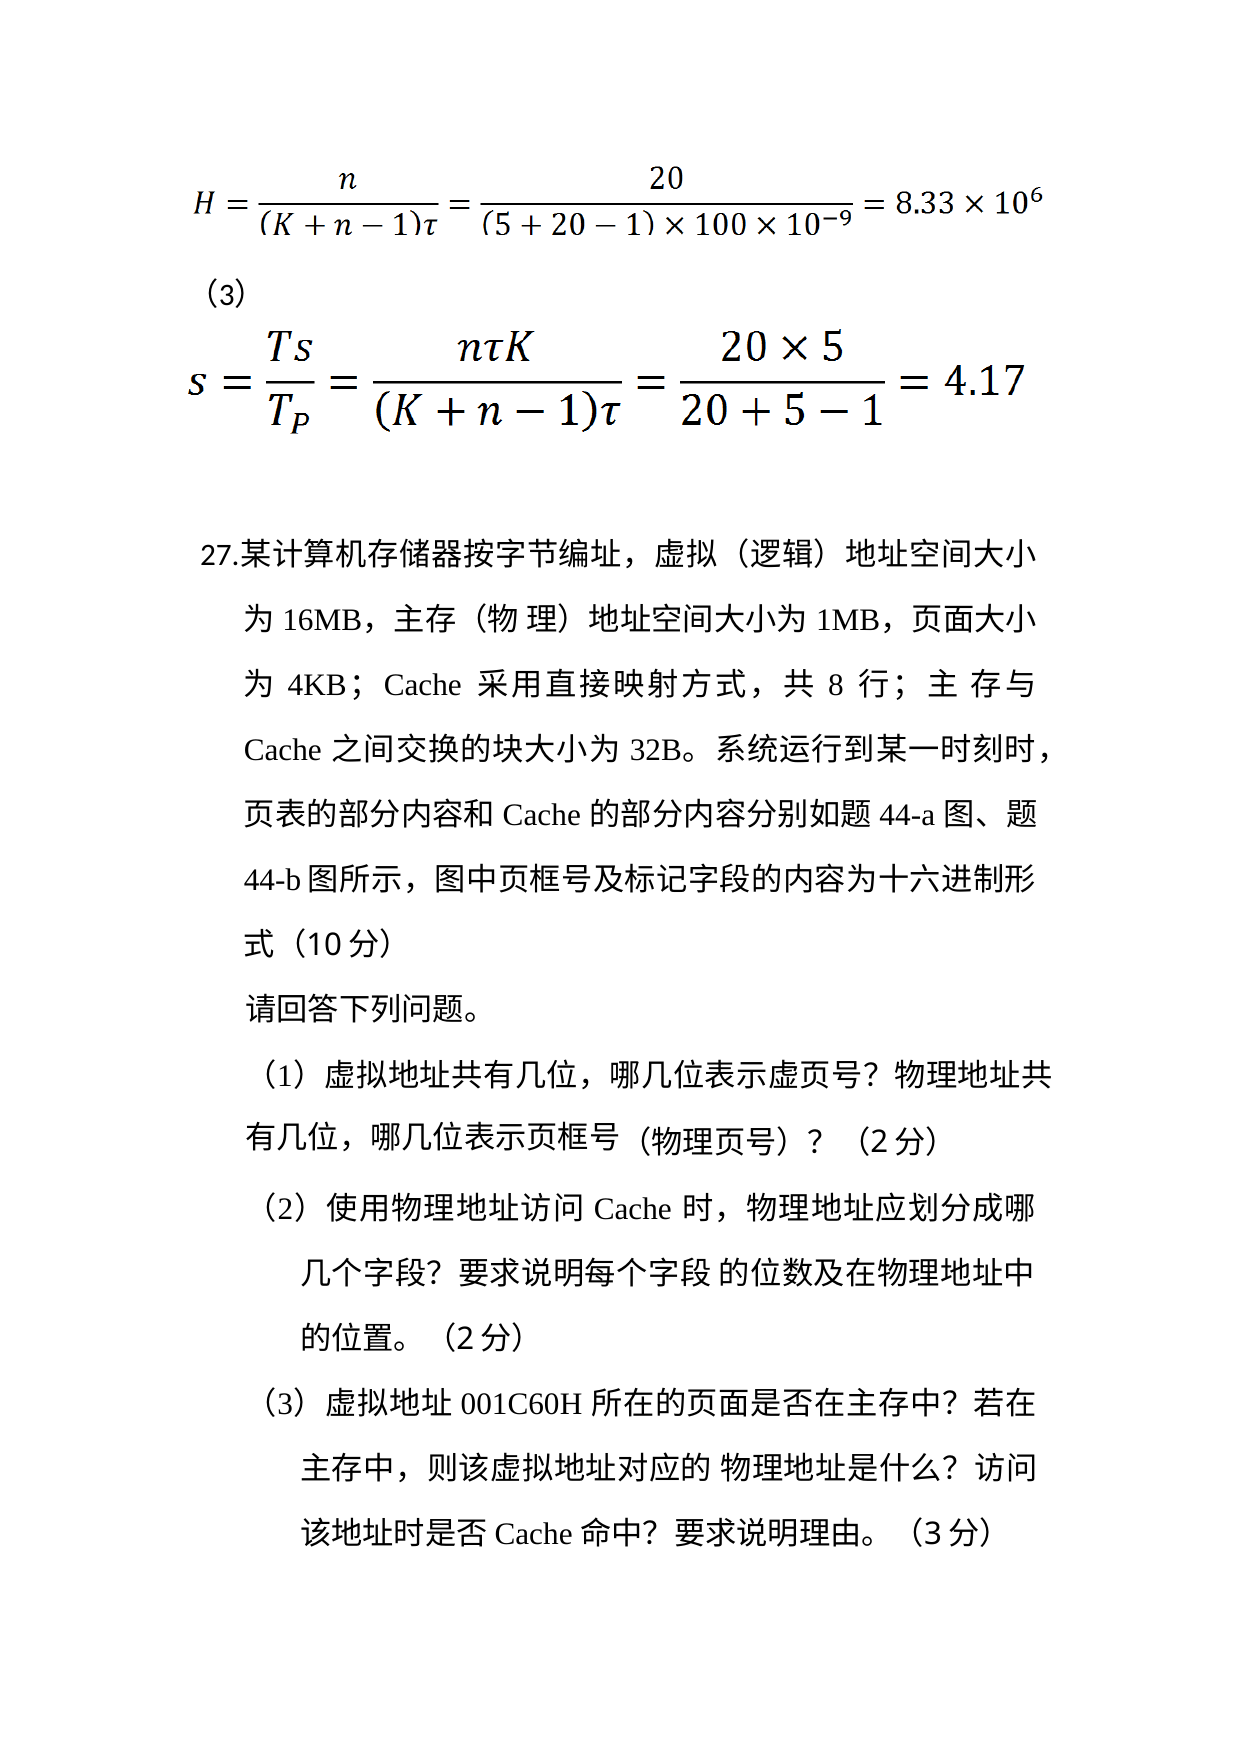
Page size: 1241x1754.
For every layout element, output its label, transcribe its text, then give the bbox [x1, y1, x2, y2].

text （3） [187, 259, 1053, 324]
text 请回答下列问题。 [245, 975, 1055, 1040]
picture [187, 324, 1040, 434]
text （2）使用物理地址访问 Cache 时，物理地址应划分成哪几个字段？要求说明每个字段 的位数及在物理地址中的位置。（2分） [245, 1173, 1037, 1368]
picture [187, 162, 1053, 235]
text （1）虚拟地址共有几位，哪几位表示虚页号？物理地址共有几位，哪几位表示页框号（物理页号）？（2分） [245, 1040, 1055, 1170]
text （3）虚拟地址 001C60H 所在的页面是否在主存中？若在主存中，则该虚拟地址对应的 物理地址是什么？访问该地址时是否 Cache 命中？要求说明理由。（3分） [245, 1368, 1037, 1563]
text 27.某计算机存储器按字节编址，虚拟（逻辑）地址空间大小为 16MB，主存（物 理）地址空间大小为 1MB，页面大小为 4KB；Cache 采用直接映射方式，共 8 行；主 存与 Cache 之间交换的块大小为 32B。系统运行到某一时刻时，页表的部分内容和 Cache 的部分内容分别如题 44-a 图、题 44-b图所示，图中页框号及标记字段的内容为十六进制形式（10分） [200, 519, 1037, 974]
